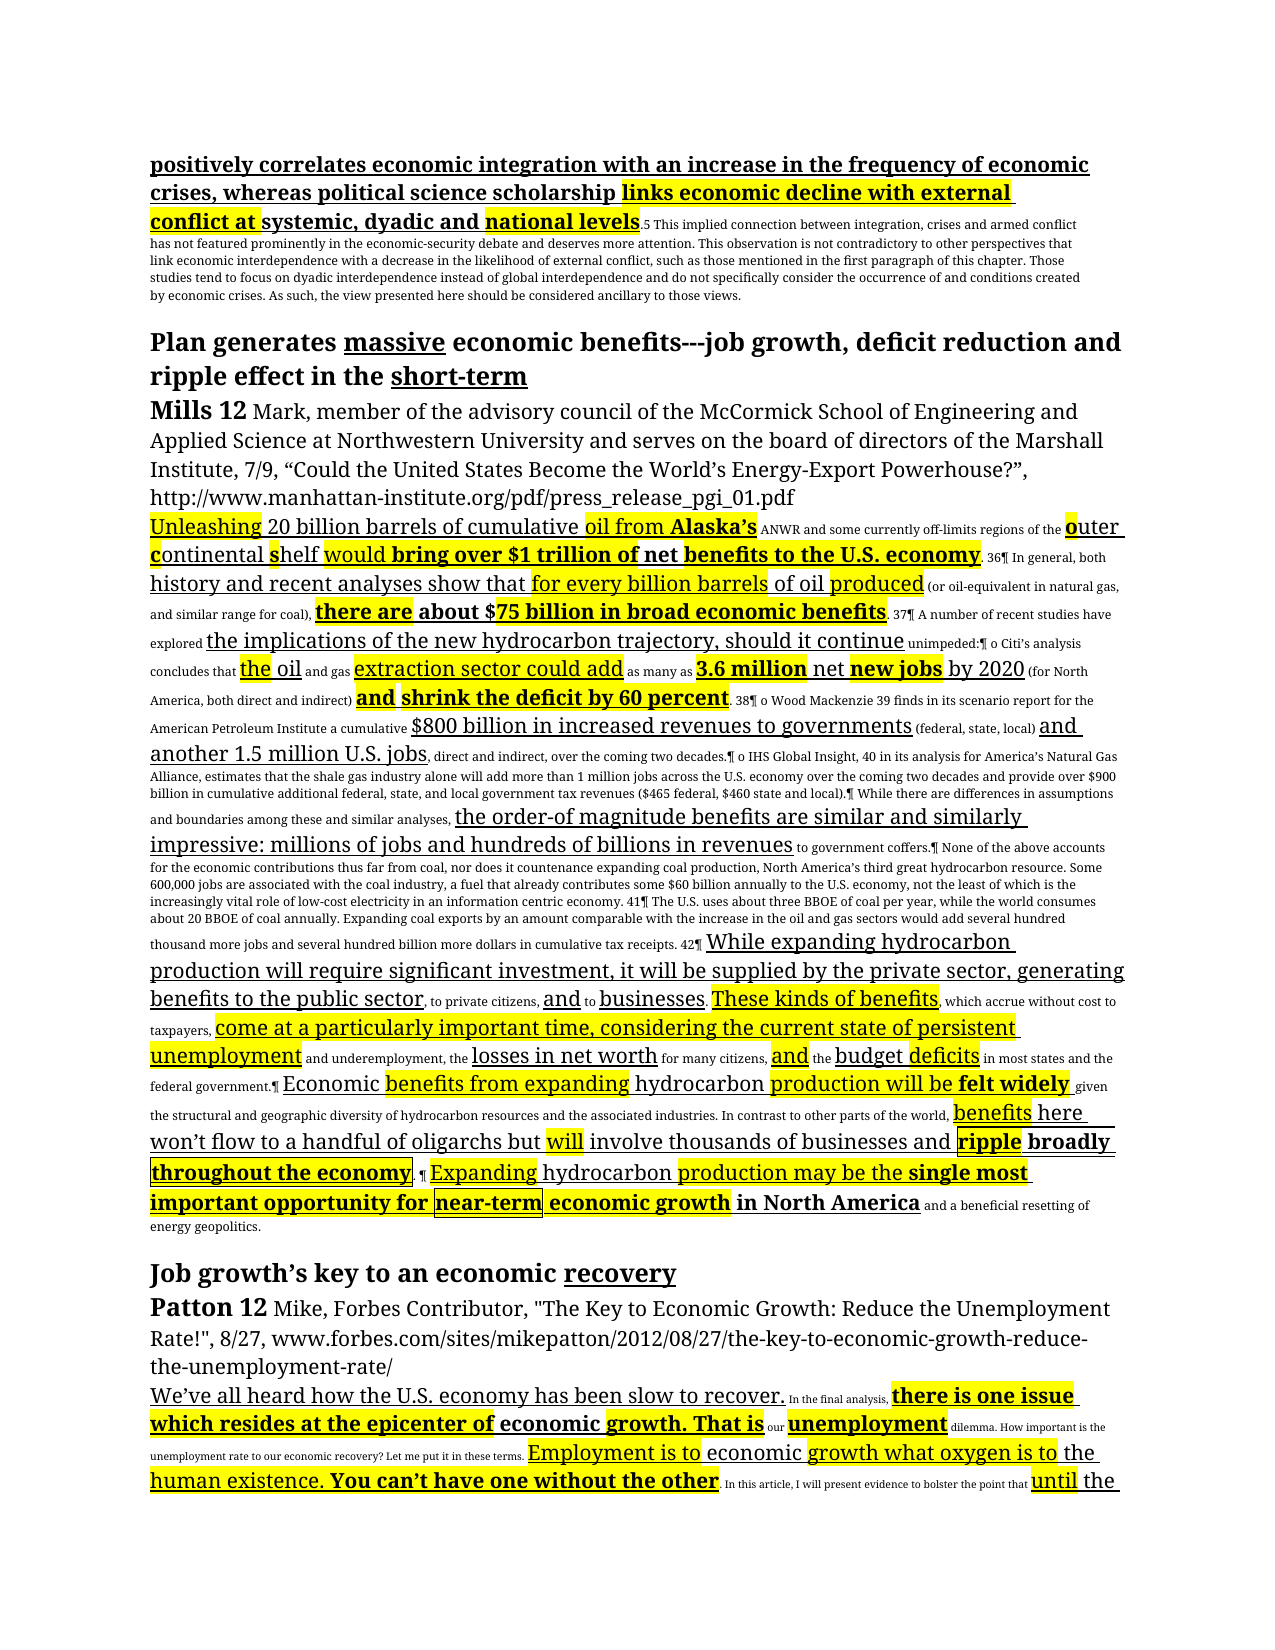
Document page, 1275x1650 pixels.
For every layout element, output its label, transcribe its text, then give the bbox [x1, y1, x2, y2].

subtitle Plan generates massive economic benefits---job growth, deficit reduction and ripple effect in the short-term [150, 324, 1125, 393]
subtitle Job growth’s key to an economic recovery [150, 1256, 1125, 1290]
text Mills 12 Mark, member of the advisory council of the McCormick School of Engineering and Applied Science at Northwestern University and serves on the board of directors of the Marshall Institute, 7/9, “Could the United States Become the World’s Energy-Export Powerhouse?”, http://www.manhattan-institute.org/pdf/press_release_pgi_01.pdf [150, 393, 1125, 512]
text Unleashing 20 billion barrels of cumulative oil from Alaska’s ANWR and some currently off-limits regions of the outer continental shelf would bring over $1 trillion of net benefits to the U.S. economy. 36¶ In general, both history and recent analyses show that for every billion barrels of oil produced (or oil-equivalent in natural gas, and similar range for coal), there are about $75 billion in broad economic benefits. 37¶ A number of recent studies have explored the implications of the new hydrocarbon trajectory, should it continue unimpeded:¶ o Citi’s analysis concludes that the oil and gas extraction sector could add as many as 3.6 million net new jobs by 2020 (for North America, both direct and indirect) and shrink the deficit by 60 percent. 38¶ o Wood Mackenzie 39 finds in its scenario report for the American Petroleum Institute a cumulative $800 billion in increased revenues to governments (federal, state, local) and another 1.5 million U.S. jobs, direct and indirect, over the coming two decades.¶ o IHS Global Insight, 40 in its analysis for America’s Natural Gas Alliance, estimates that the shale gas industry alone will add more than 1 million jobs across the U.S. economy over the coming two decades and provide over $900 billion in cumulative additional federal, state, and local government tax revenues ($465 federal, $460 state and local).¶ While there are differences in assumptions and boundaries among these and similar analyses, the order-of magnitude benefits are similar and similarly impressive: millions of jobs and hundreds of billions in revenues to government coffers.¶ None of the above accounts for the economic contributions thus far from coal, nor does it countenance expanding coal production, North America’s third great hydrocarbon resource. Some 600,000 jobs are associated with the coal industry, a fuel that already contributes some $60 billion annually to the U.S. economy, not the least of which is the increasingly vital role of low-cost electricity in an information centric economy. 41¶ The U.S. uses about three BBOE of coal per year, while the world consumes about 20 BBOE of coal annually. Expanding coal exports by an amount comparable with the increase in the oil and gas sectors would add several hundred thousand more jobs and several hundred billion more dollars in cumulative tax receipts. 42¶ While expanding hydrocarbon production will require significant investment, it will be supplied by the private sector, generating benefits to the public sector, to private citizens, and to businesses. These kinds of benefits, which accrue without cost to taxpayers, come at a particularly important time, considering the current state of persistent unemployment and underemployment, the losses in net worth for many citizens, and the budget deficits in most states and the federal government.¶ Economic benefits from expanding hydrocarbon production will be felt widely given the structural and geographic diversity of hydrocarbon resources and the associated industries. In contrast to other parts of the world, benefits here won’t flow to a handful of oligarchs but will involve thousands of businesses and ripple broadly throughout the economy. ¶ Expanding hydrocarbon production may be the single most important opportunity for near-term economic growth in North America and a beneficial resetting of energy geopolitics. [150, 981, 1125, 1235]
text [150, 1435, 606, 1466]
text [150, 150, 1095, 304]
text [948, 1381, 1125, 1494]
text Unleashing 20 billion barrels of cumulative oil from Alaska’s ANWR and some currently off-limits regions of the outer continental shelf would bring over $1 trillion of net benefits to the U.S. economy. 36¶ In general, both history and recent analyses show that for every billion barrels of oil produced (or oil-equivalent in natural gas, and similar range for coal), there are about $75 billion in broad economic benefits. 37¶ A number of recent studies have explored the implications of the new hydrocarbon trajectory, should it continue unimpeded:¶ o Citi’s analysis concludes that the oil and gas extraction sector could add as many as 3.6 million net new jobs by 2020 (for North America, both direct and indirect) and shrink the deficit by 60 percent. 38¶ o Wood Mackenzie 39 finds in its scenario report for the American Petroleum Institute a cumulative $800 billion in increased revenues to governments (federal, state, local) and another 1.5 million U.S. jobs, direct and indirect, over the coming two decades.¶ o IHS Global Insight, 40 in its analysis for America’s Natural Gas Alliance, estimates that the shale gas industry alone will add more than 1 million jobs across the U.S. economy over the coming two decades and provide over $900 billion in cumulative additional federal, state, and local government tax revenues ($465 federal, $460 state and local).¶ While there are differences in assumptions and boundaries among these and similar analyses, the order-of magnitude benefits are similar and similarly impressive: millions of jobs and hundreds of billions in revenues to government coffers.¶ None of the above accounts for the economic contributions thus far from coal, nor does it countenance expanding coal production, North America’s third great hydrocarbon resource. Some 600,000 jobs are associated with the coal industry, a fuel that already contributes some $60 billion annually to the U.S. economy, not the least of which is the increasingly vital role of low-cost electricity in an information centric economy. 41¶ The U.S. uses about three BBOE of coal per year, while the world consumes about 20 BBOE of coal annually. Expanding coal exports by an amount comparable with the increase in the oil and gas sectors would add several hundred thousand more jobs and several hundred billion more dollars in cumulative tax receipts. 42¶ While expanding hydrocarbon production will require significant investment, it will be supplied by the private sector, generating benefits to the public sector, to private citizens, and to businesses. These kinds of benefits, which accrue without cost to taxpayers, come at a particularly important time, considering the current state of persistent unemployment and underemployment, the losses in net worth for many citizens, and the budget deficits in most states and the federal government.¶ Economic benefits from expanding hydrocarbon production will be felt widely given the structural and geographic diversity of hydrocarbon resources and the associated industries. In contrast to other parts of the world, benefits here won’t flow to a handful of oligarchs but will involve thousands of businesses and ripple broadly throughout the economy. ¶ Expanding hydrocarbon production may be the single most important opportunity for near-term economic growth in North America and a beneficial resetting of energy geopolitics. [150, 512, 1125, 980]
text Patton 12 Mike, Forbes Contributor, "The Key to Economic Growth: Reduce the Unemployment Rate!", 8/27, www.forbes.com/sites/mikepatton/2012/08/27/the-key-to-economic-growth-reduce-the-unemployment-rate/ [150, 1290, 1125, 1381]
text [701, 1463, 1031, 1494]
